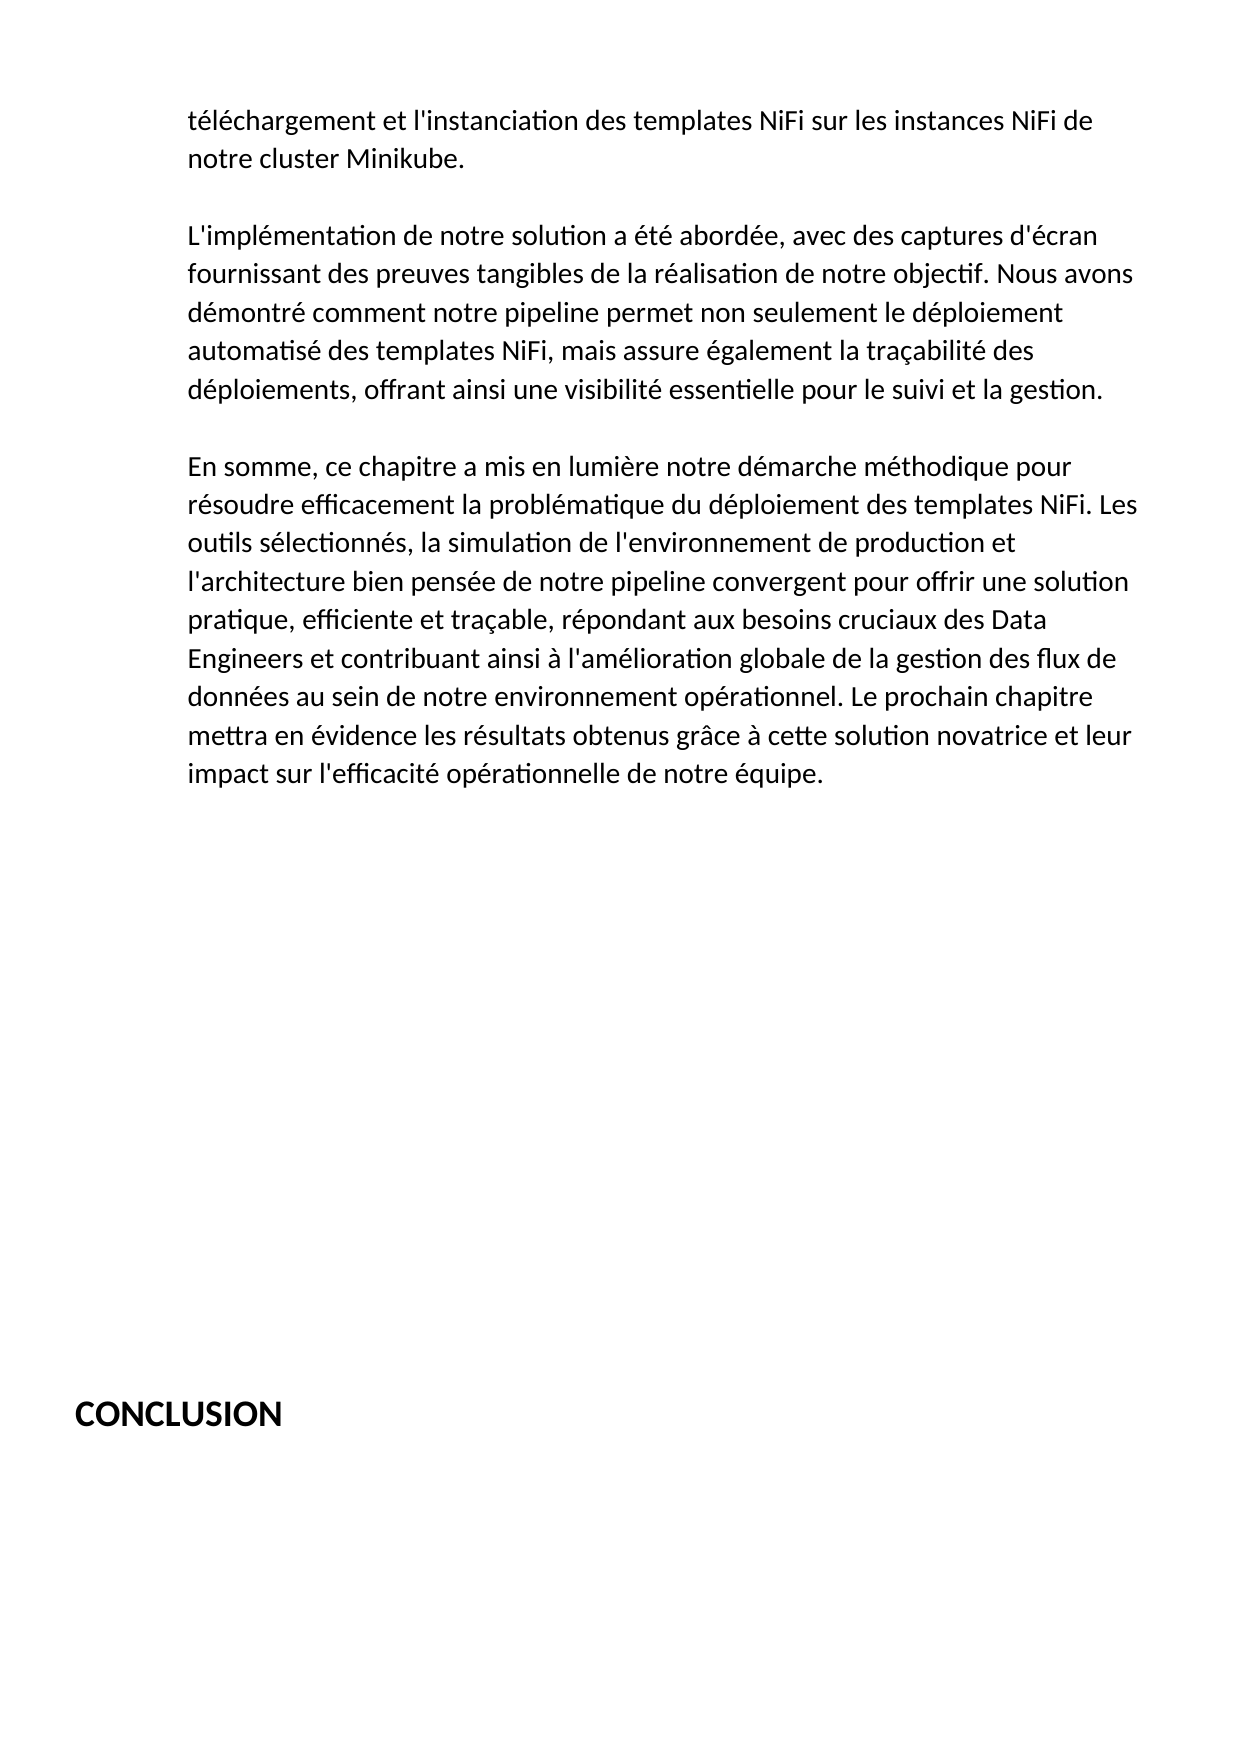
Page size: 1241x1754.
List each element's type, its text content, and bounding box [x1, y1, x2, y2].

list En somme, ce chapitre a mis en lumière notre démarche méthodique pour résoudre efficacement la problématique du déploiement des templates NiFi. Les outils sélectionnés, la simulation de l'environnement de production et l'architecture bien pensée de notre pipeline convergent pour offrir une solution pratique, efficiente et traçable, répondant aux besoins cruciaux des Data Engineers et contribuant ainsi à l'amélioration globale de la gestion des flux de données au sein de notre environnement opérationnel. Le prochain chapitre mettra en évidence les résultats obtenus grâce à cette solution novatrice et leur impact sur l'efficacité opérationnelle de notre équipe. [187, 448, 1165, 791]
subtitle CONCLUSION [75, 1390, 1165, 1436]
list L'implémentation de notre solution a été abordée, avec des captures d'écran fournissant des preuves tangibles de la réalisation de notre objectif. Nous avons démontré comment notre pipeline permet non seulement le déploiement automatisé des templates NiFi, mais assure également la traçabilité des déploiements, offrant ainsi une visibilité essentielle pour le suivi et la gestion. [187, 217, 1165, 406]
